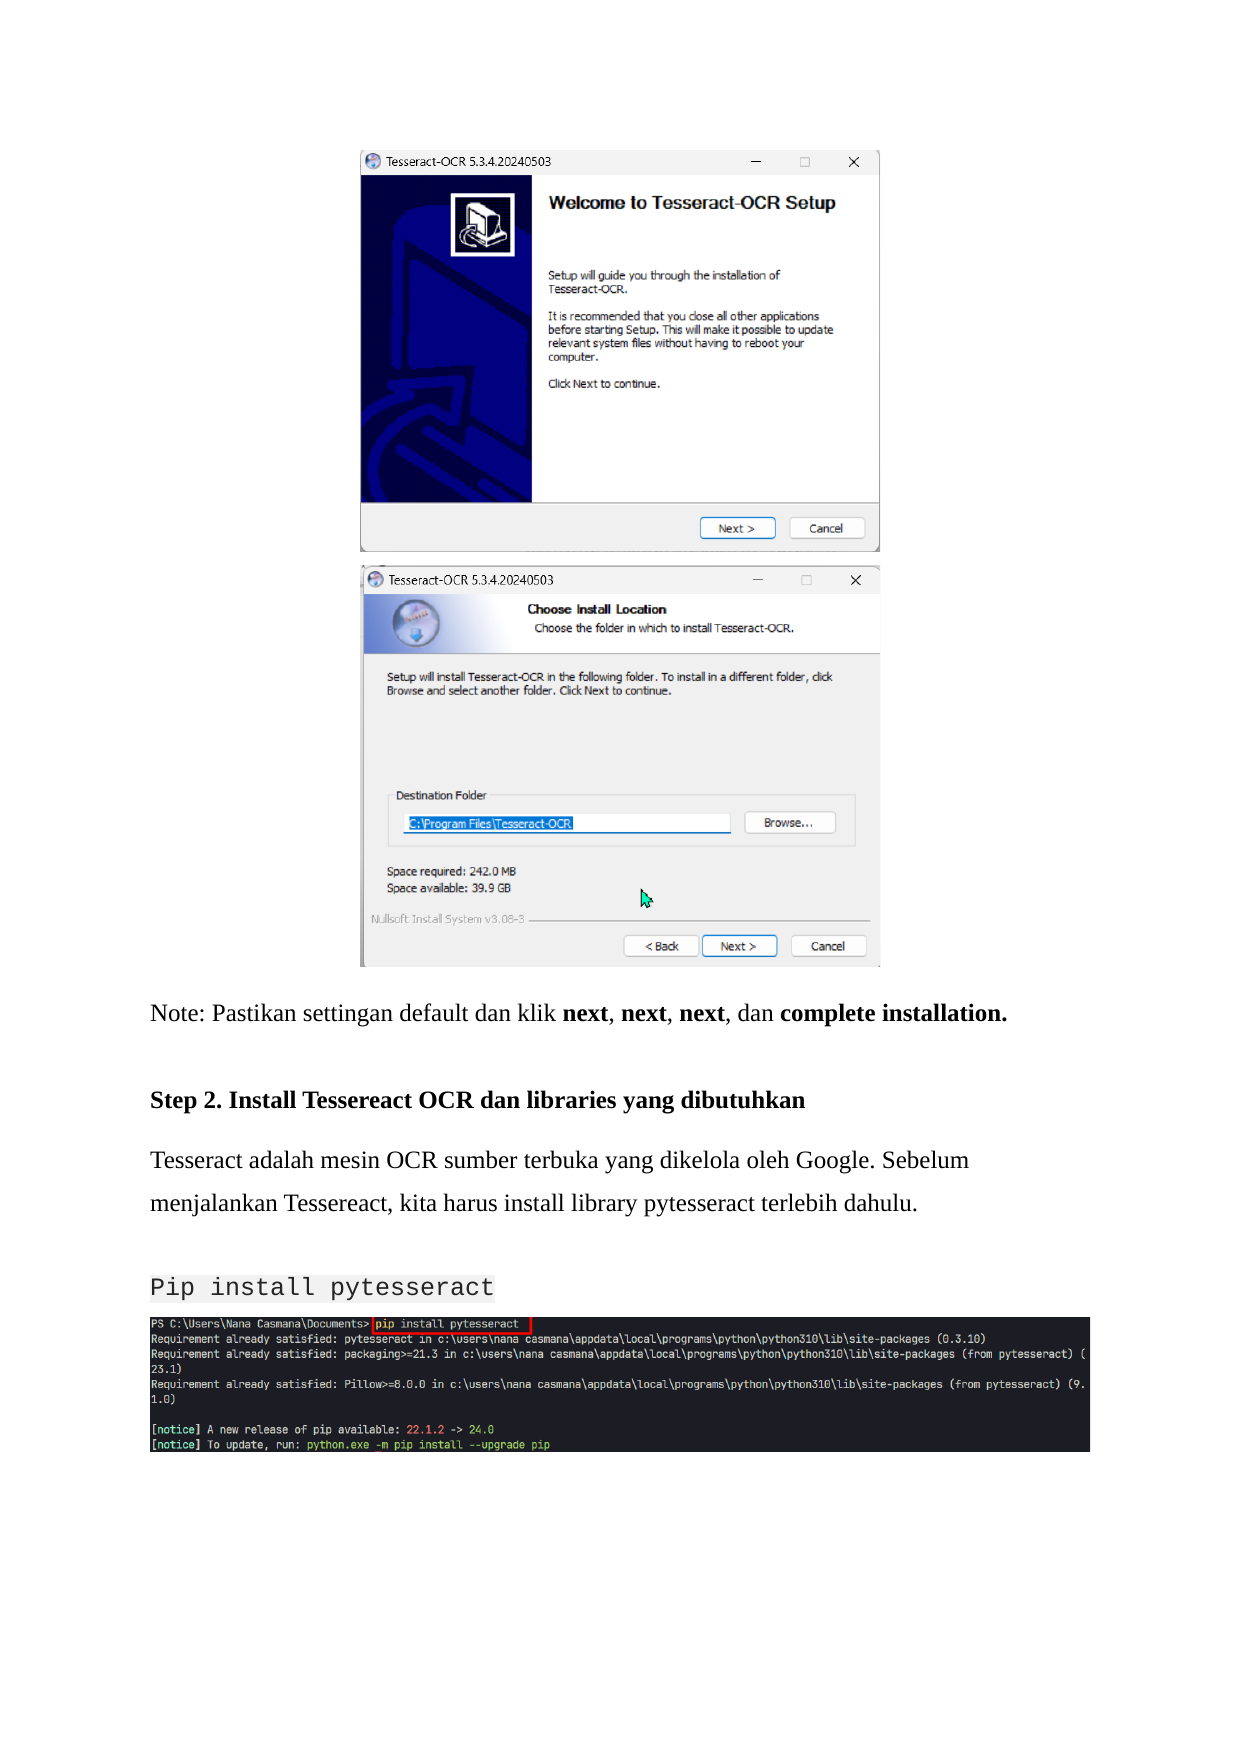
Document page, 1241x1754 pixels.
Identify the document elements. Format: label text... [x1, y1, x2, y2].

text Tesseract adalah mesin OCR sumber terbuka yang dikelola oleh Google. Sebelum menjalankan Tessereact, kita harus install library pytesseract terlebih dahulu. [150, 1145, 1090, 1217]
text Step 2. Install Tessereact OCR dan libraries yang dibutuhkan [150, 1086, 1090, 1114]
picture [360, 565, 880, 967]
picture [150, 1317, 1091, 1452]
picture [360, 150, 880, 552]
text Pip install pytesseract [150, 1274, 1090, 1303]
text Note: Pastikan settingan default dan klik next, next, next, dan complete installation. [150, 998, 1090, 1026]
